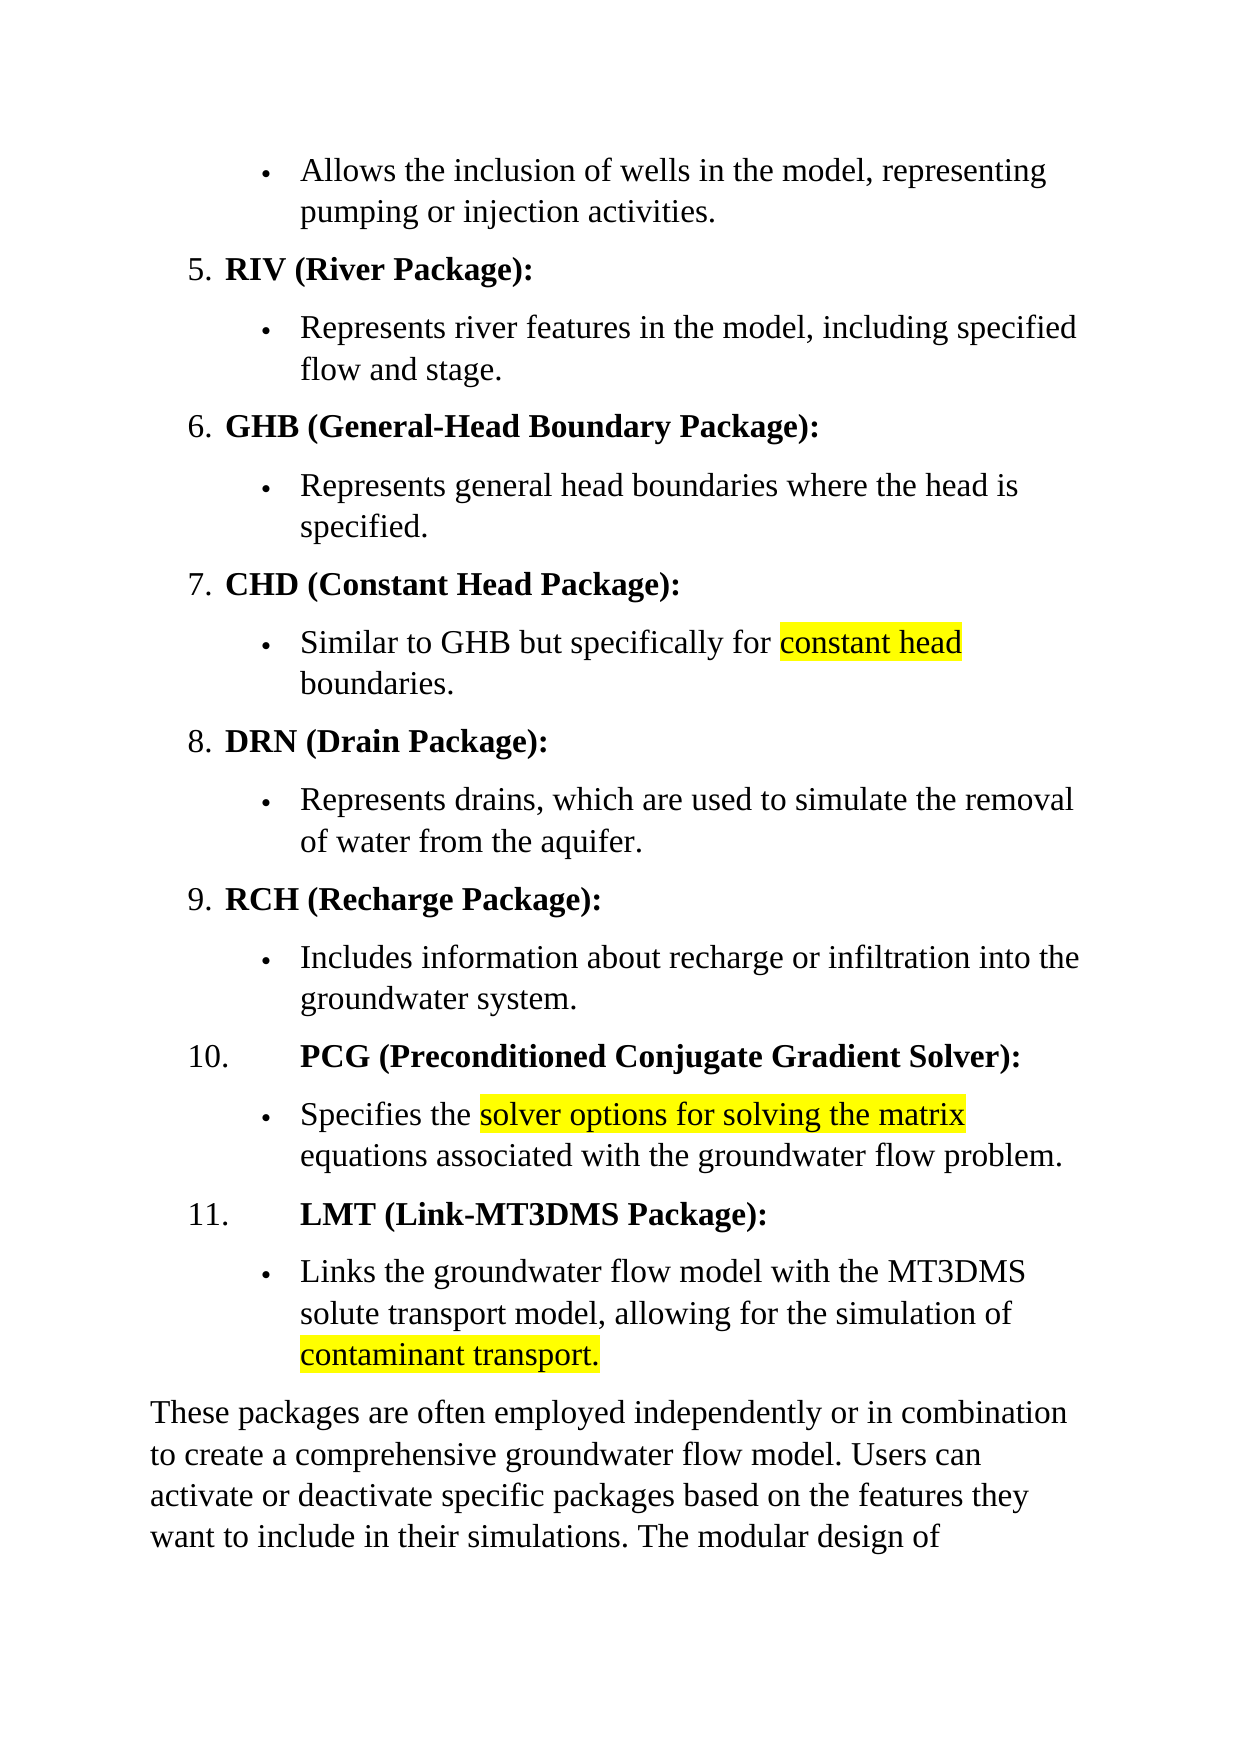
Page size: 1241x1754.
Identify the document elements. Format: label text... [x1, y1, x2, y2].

list Represents drains, which are used to simulate the removal of water from the aquifer. [262, 779, 1090, 859]
list Includes information about recharge or infiltration into the groundwater system. [262, 937, 1090, 1017]
list LMT (Link-MT3DMS Package): [187, 1194, 1090, 1232]
list Specifies the solver options for solving the matrix equations associated with the groundwater flow problem. [262, 1094, 1090, 1174]
list RCH (Recharge Package): [187, 879, 1090, 917]
list PCG (Preconditioned Conjugate Gradient Solver): [187, 1036, 1090, 1075]
list Allows the inclusion of wells in the model, representing pumping or injection activities. [262, 150, 1090, 230]
list Similar to GHB but specifically for constant head boundaries. [262, 622, 1090, 702]
list RIV (River Package): [187, 249, 1090, 288]
list CHD (Constant Head Package): [187, 564, 1090, 602]
list DRN (Drain Package): [187, 722, 1090, 760]
list Represents general head boundaries where the head is specified. [262, 465, 1090, 544]
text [150, 1392, 1090, 1555]
list Represents river features in the model, including specified flow and stage. [262, 307, 1090, 387]
list GHB (General-Head Boundary Package): [187, 407, 1090, 445]
list Links the groundwater flow model with the MT3DMS solute transport model, allowing for the simulation of contaminant transport. [262, 1252, 1090, 1373]
